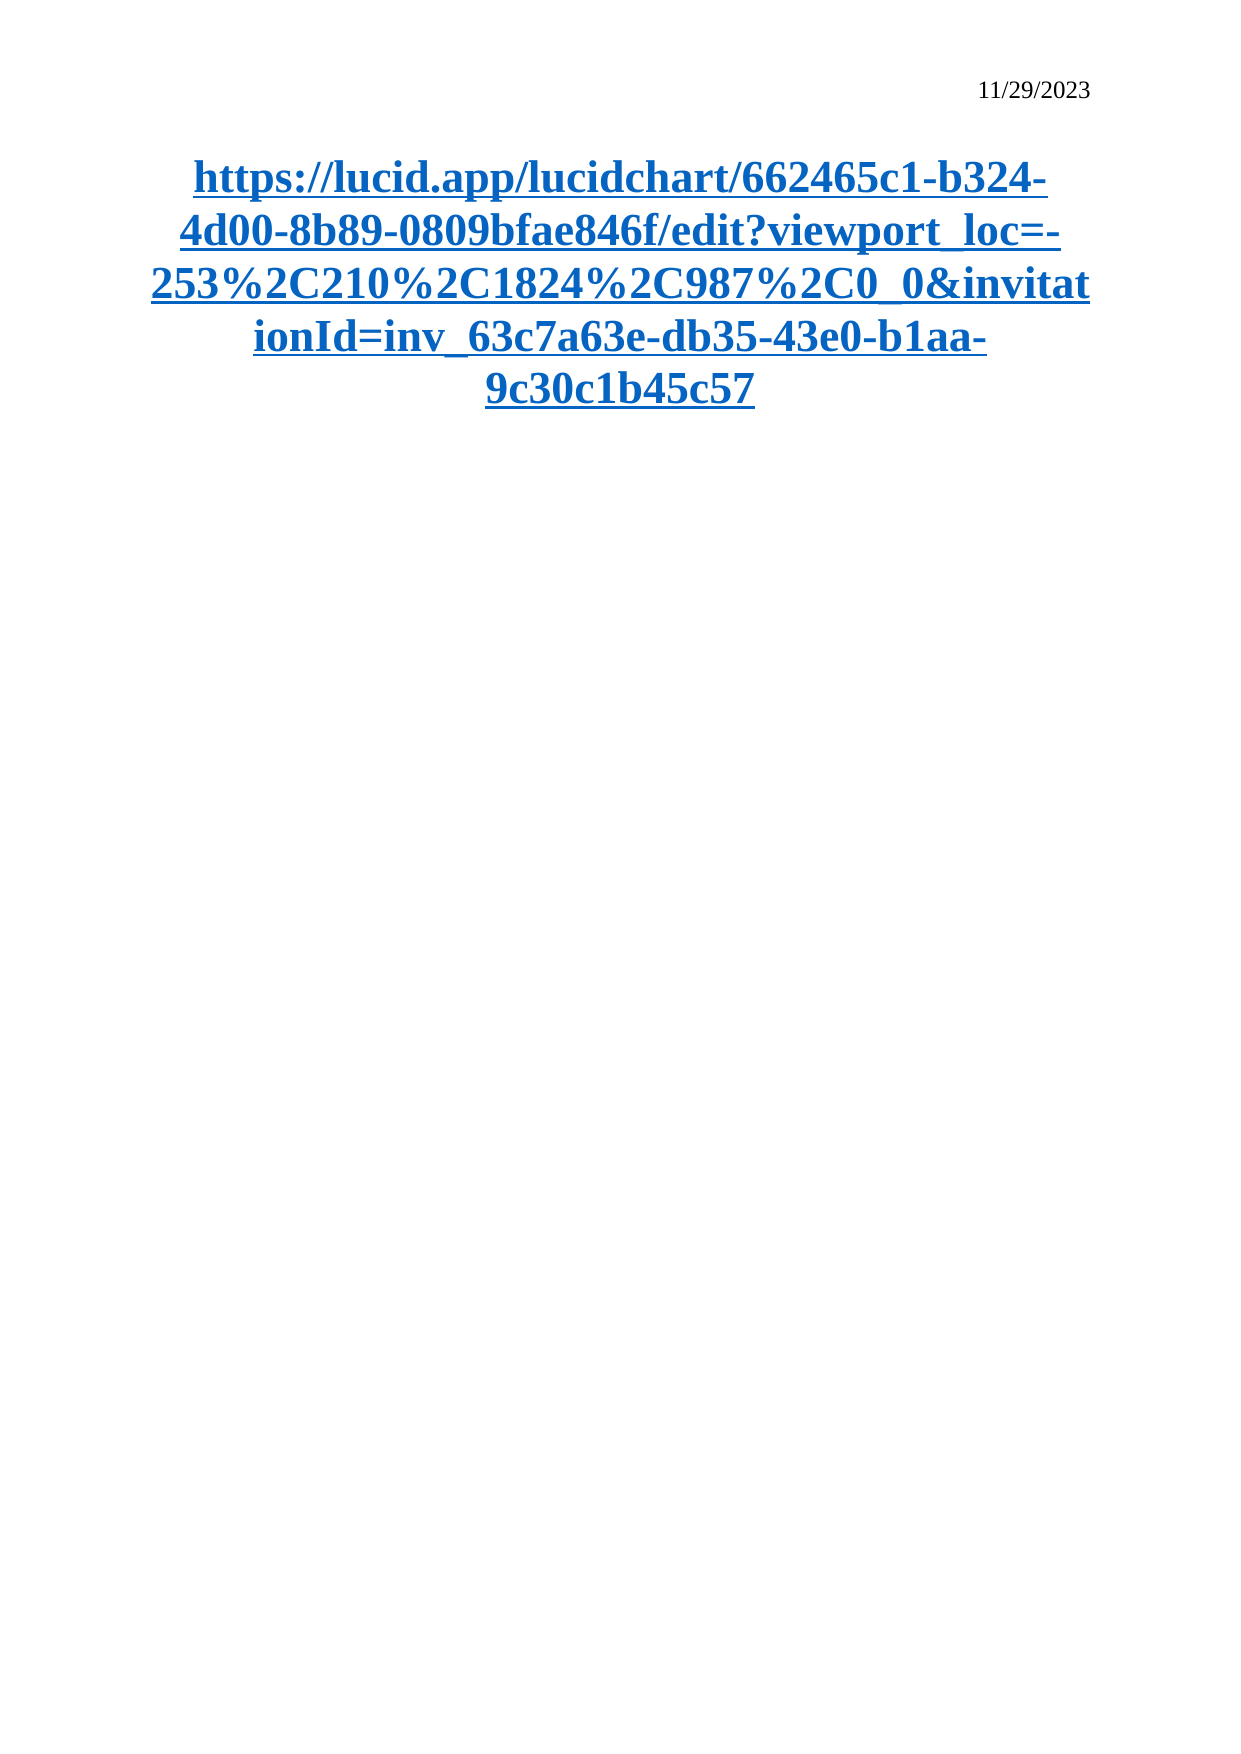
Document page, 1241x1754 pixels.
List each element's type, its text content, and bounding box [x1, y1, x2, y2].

text https://lucid.app/lucidchart/662465c1-b324-4d00-8b89-0809bfae846f/edit?viewport_loc=-253%2C210%2C1824%2C987%2C0_0&invitationId=inv_63c7a63e-db35-43e0-b1aa-9c30c1b45c57 [150, 150, 1090, 301]
text https://lucid.app/lucidchart/662465c1-b324-4d00-8b89-0809bfae846f/edit?viewport_loc=-253%2C210%2C1824%2C987%2C0_0&invitationId=inv_63c7a63e-db35-43e0-b1aa-9c30c1b45c57 [150, 302, 1090, 413]
